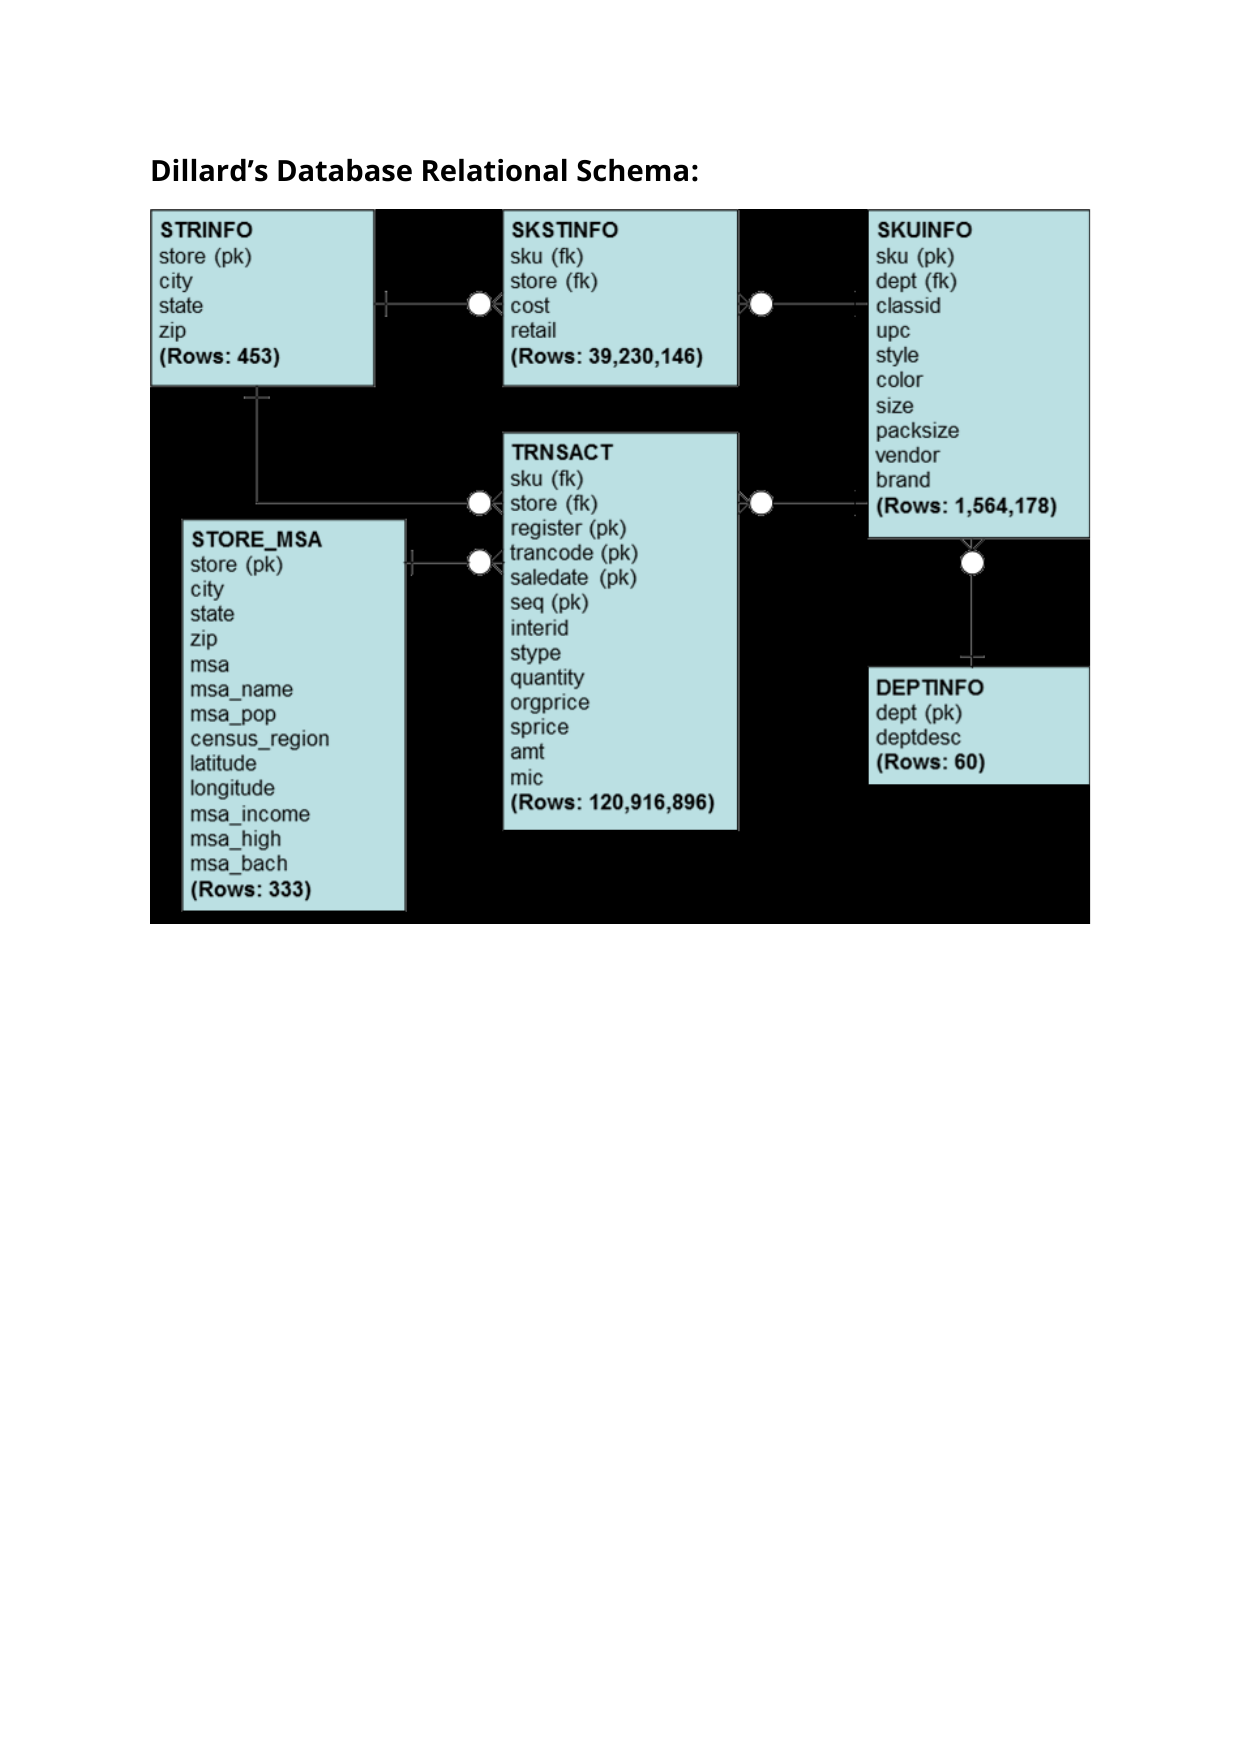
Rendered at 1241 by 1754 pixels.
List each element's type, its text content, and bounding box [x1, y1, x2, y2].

text Dillard’s Database Relational Schema: [150, 150, 1090, 190]
